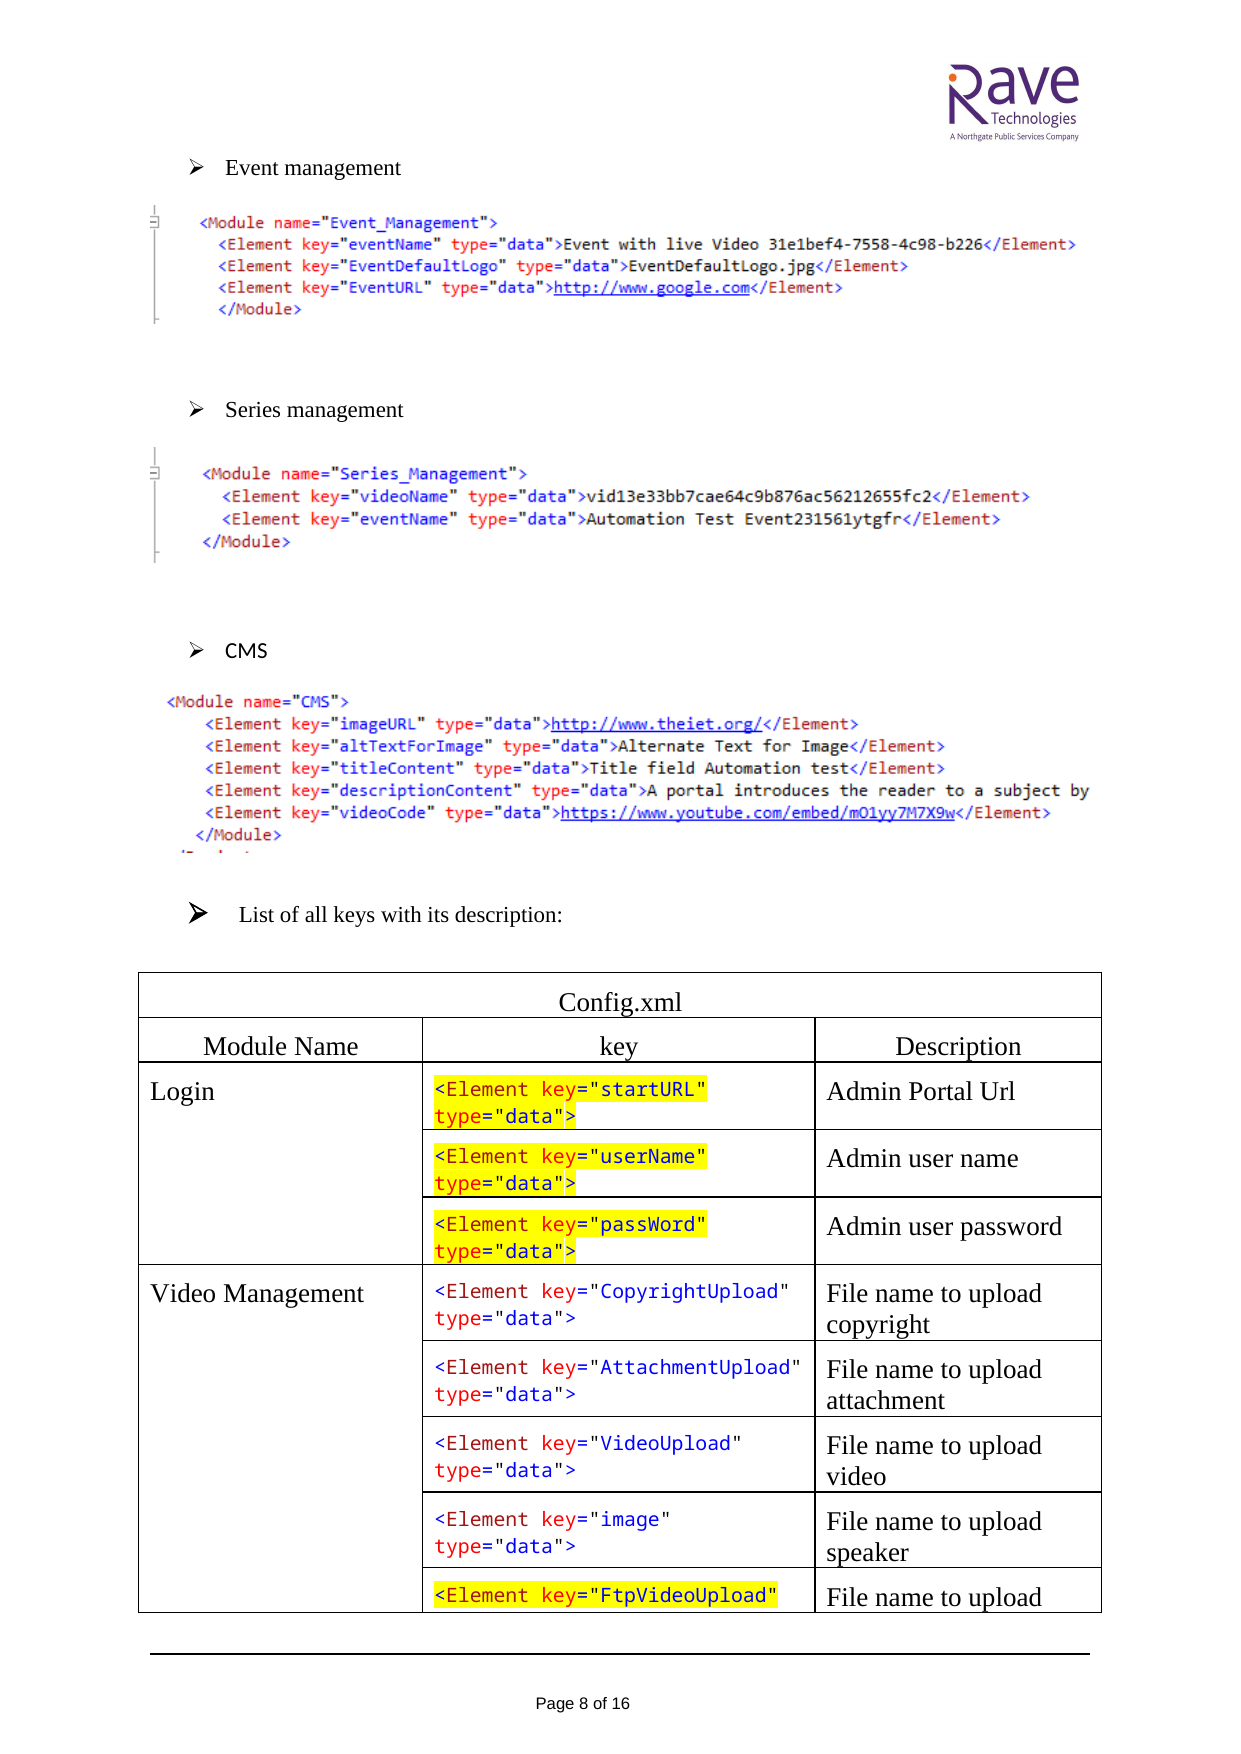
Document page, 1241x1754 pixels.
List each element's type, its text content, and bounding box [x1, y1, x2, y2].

table_cell Description [816, 1018, 1101, 1061]
table_cell <Element key="VideoUpload" type="data"> [423, 1417, 814, 1491]
table_cell key [423, 1018, 814, 1061]
list Event management [187, 154, 1090, 180]
table_cell File name to upload copyright [816, 1265, 1101, 1340]
table_cell Admin user name [816, 1130, 1101, 1196]
table_cell Admin user password [816, 1198, 1101, 1264]
list List of all keys with its description: [187, 901, 1090, 928]
list Series management [187, 396, 1090, 423]
table_cell <Element key="FtpVideoUpload" type="data"> [423, 1568, 814, 1612]
table_cell <Element key="userName" type="data"> [423, 1130, 814, 1196]
table_cell <Element key="image" type="data"> [423, 1493, 814, 1567]
table_cell <Element key="AttachmentUpload" type="data"> [423, 1341, 814, 1416]
picture [150, 205, 1091, 324]
table_cell File name to upload video [816, 1417, 1101, 1491]
table_cell <Element key="startURL" type="data"> [423, 1063, 814, 1129]
table_cell <Element key="passWord" type="data"> [423, 1198, 814, 1264]
table_cell File name to upload attachment [816, 1341, 1101, 1416]
table_cell Module Name [139, 1018, 422, 1061]
table_cell Video Management [139, 1265, 422, 1612]
list CMS [187, 636, 1090, 664]
table_cell File name to upload speaker [816, 1493, 1101, 1567]
picture [150, 447, 1091, 563]
table_cell Login [139, 1063, 422, 1264]
table_cell File name to upload video by ftp [816, 1568, 1101, 1612]
table_cell <Element key="CopyrightUpload" type="data"> [423, 1265, 814, 1340]
table_header Config.xml [139, 973, 1101, 1017]
table_cell Admin Portal Url [816, 1063, 1101, 1129]
picture [150, 688, 1091, 853]
picture [940, 56, 1091, 154]
